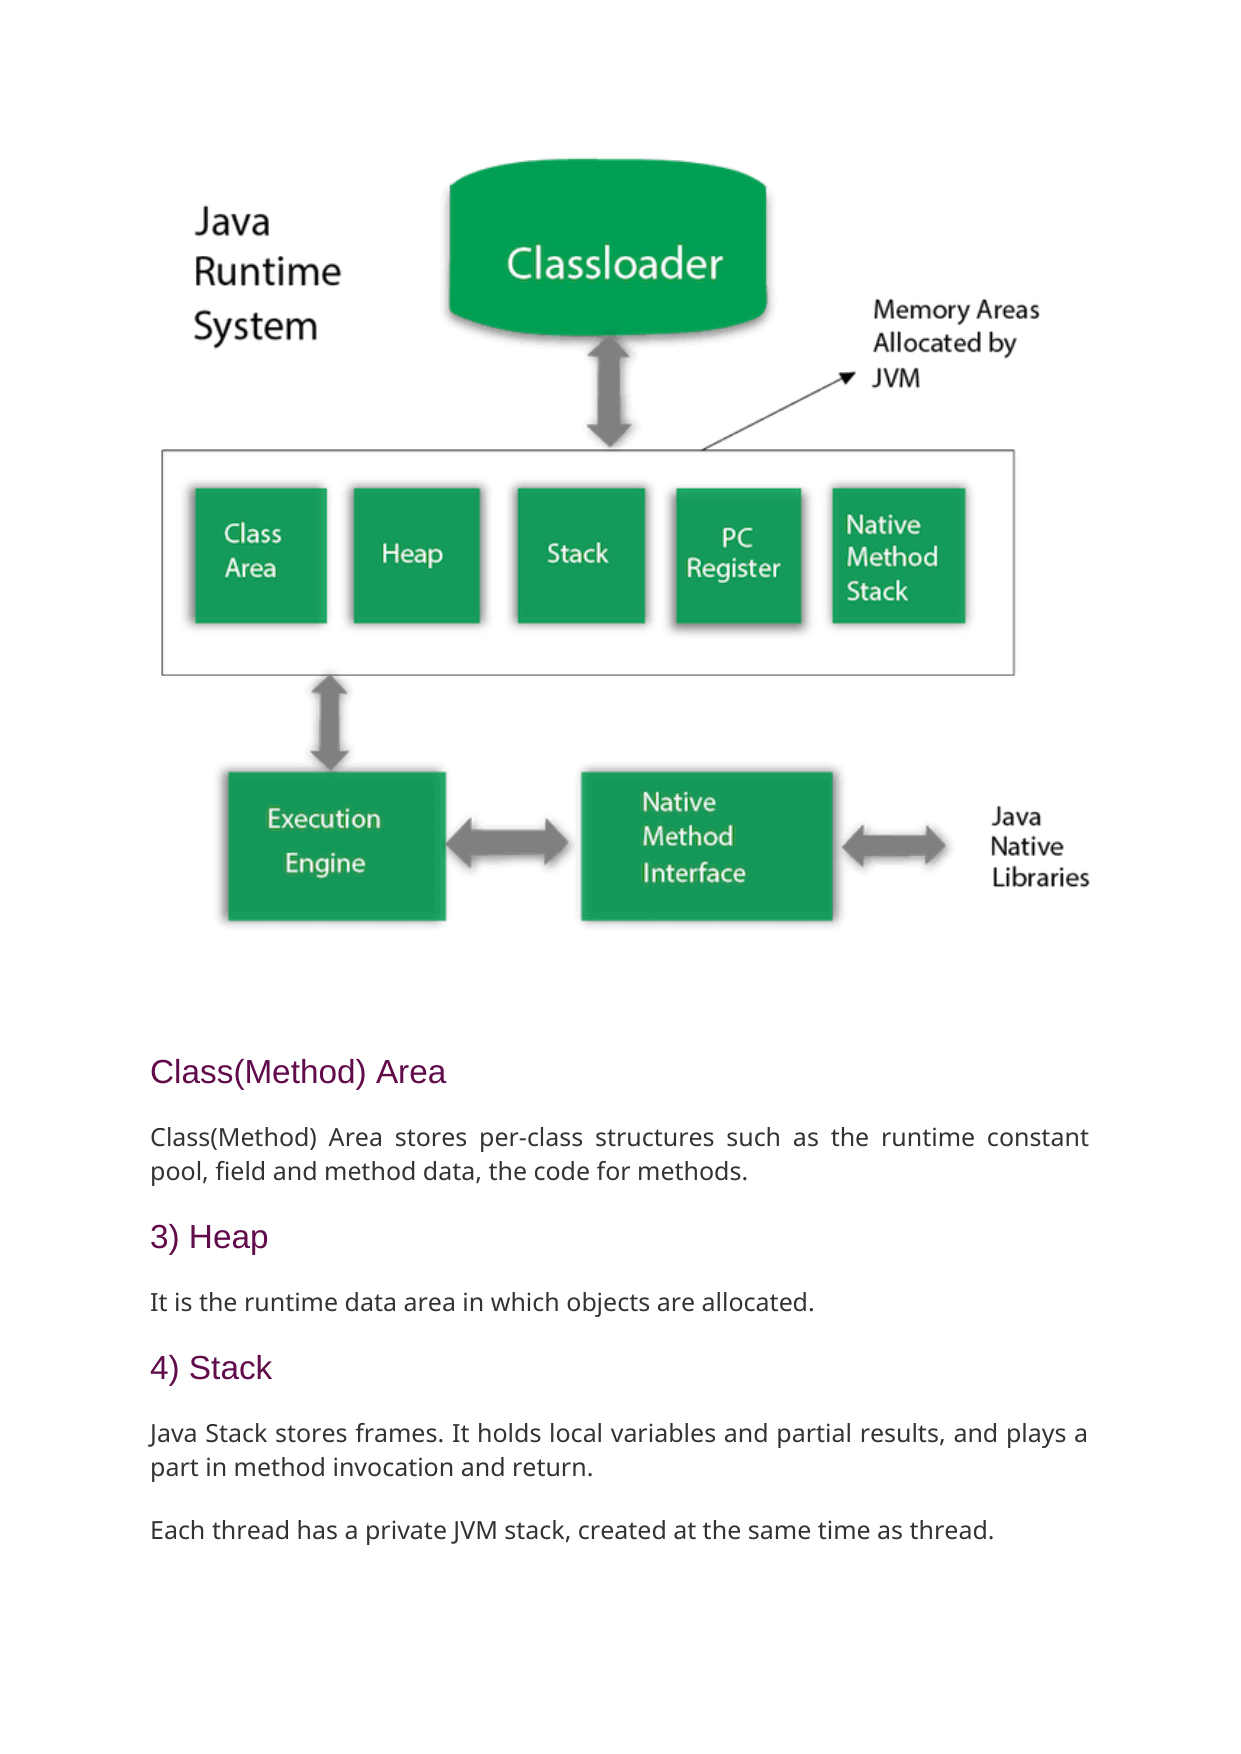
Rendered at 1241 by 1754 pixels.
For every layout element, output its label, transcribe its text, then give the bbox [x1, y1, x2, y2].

text 4) Stack [150, 1348, 1090, 1386]
text Class(Method) Area stores per-class structures such as the runtime constant pool, field and method data, the code for methods. [150, 1119, 1090, 1188]
text Class(Method) Area [150, 1052, 1090, 1090]
text 3) Heap [150, 1217, 1090, 1255]
picture [150, 150, 1091, 962]
text It is the runtime data area in which objects are allocated. [150, 1284, 1090, 1318]
text Each thread has a private JVM stack, created at the same time as thread. [150, 1513, 1090, 1547]
text Java Stack stores frames. It holds local variables and partial results, and plays a part in method invocation and return. [150, 1415, 1090, 1483]
